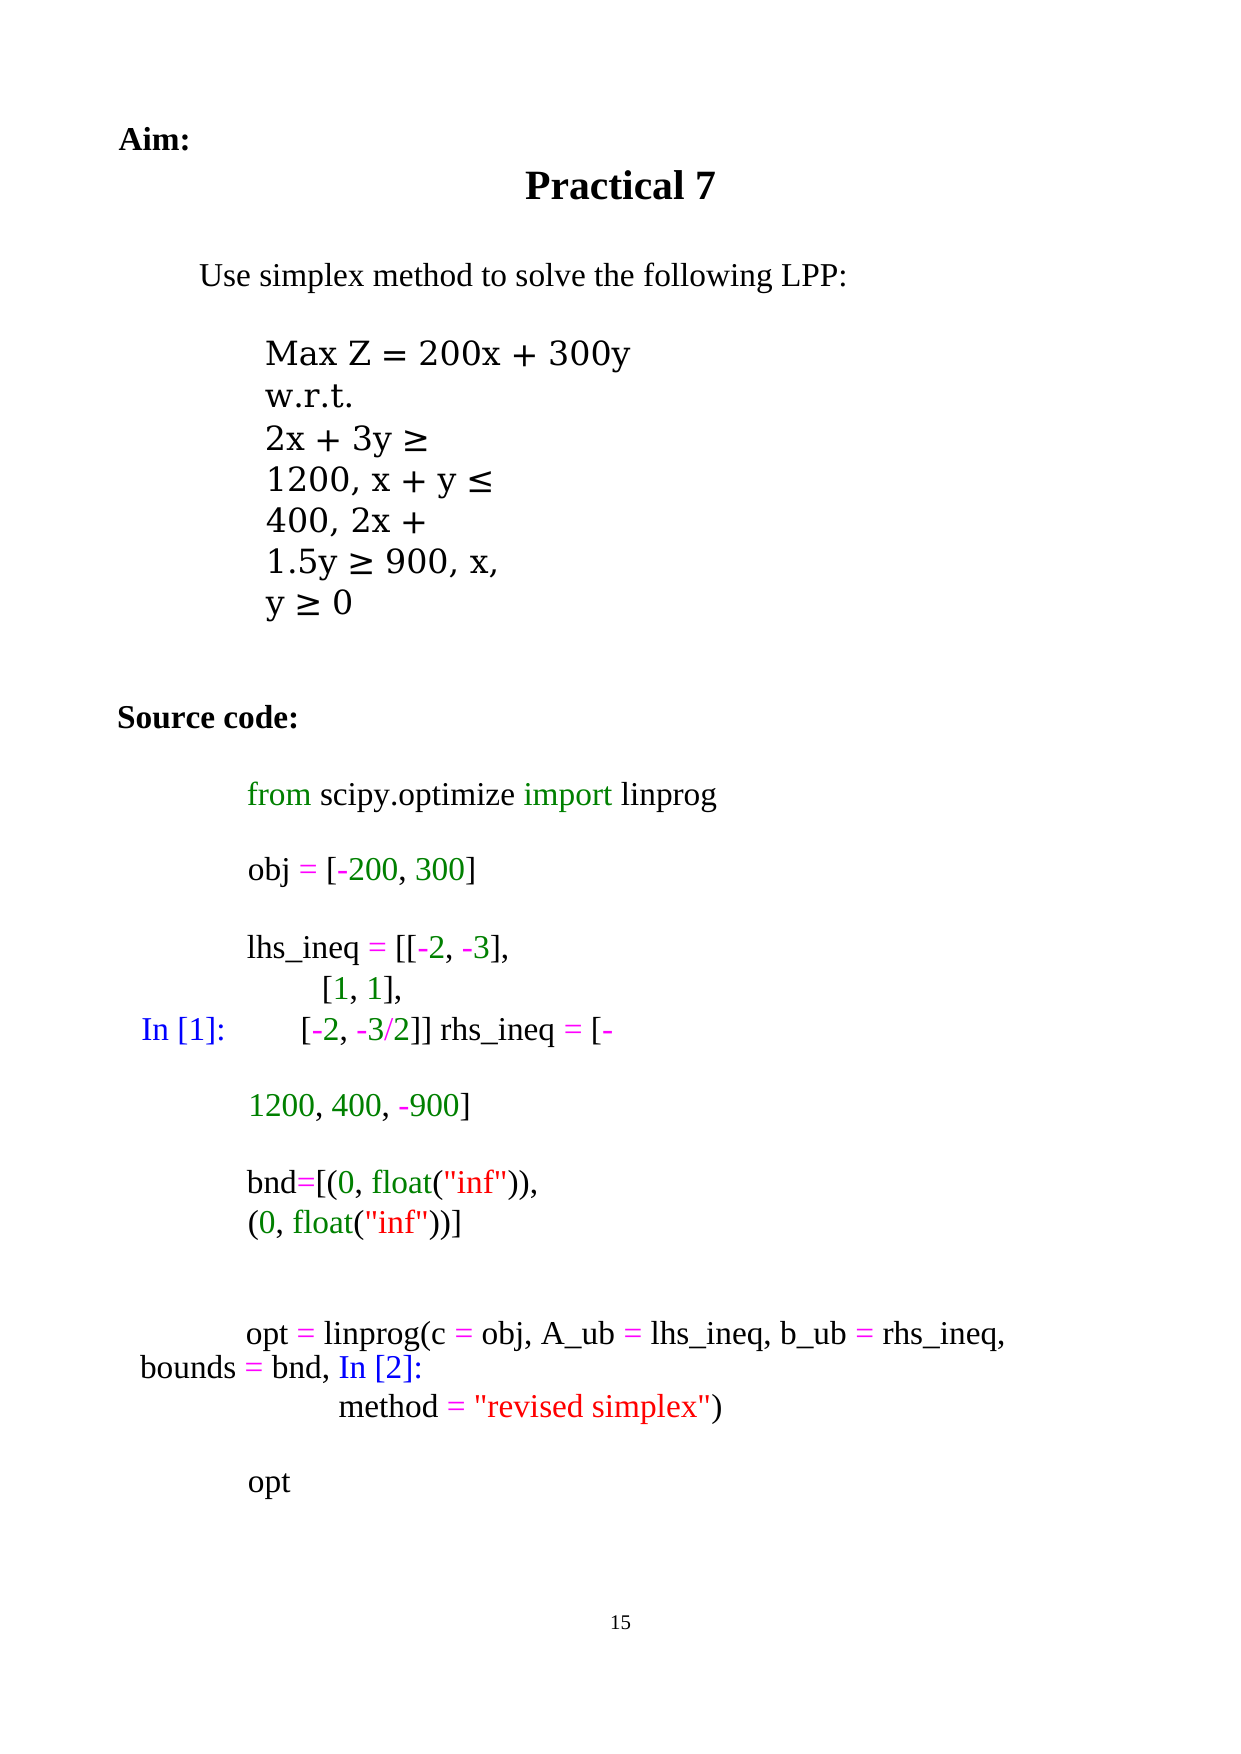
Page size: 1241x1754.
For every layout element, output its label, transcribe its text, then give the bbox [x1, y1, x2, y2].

text method = "revised simplex") opt [247, 1386, 766, 1500]
text bnd=[(0, float("inf")), (0, float("inf"))] [247, 1163, 575, 1241]
text In [1]: [-2, -3/2]] rhs_ineq = [-1200, 400, -900] [141, 1009, 643, 1123]
text Use simplex method to solve the following LPP: [199, 255, 1118, 294]
text w.r.t. [264, 374, 717, 414]
subtitle Practical 7 [263, 160, 978, 208]
text 2x + 3y ≥ 1200, x + y ≤ 400, 2x + 1.5y ≥ 900, x, y ≥ 0 [264, 417, 502, 622]
text [1, 1], [247, 968, 1118, 1007]
text from scipy.optimize import linprog obj = [-200, 300] [247, 774, 758, 888]
text Max Z = 200x + 300y [264, 332, 717, 372]
text lhs_ineq = [[-2, -3], [247, 927, 1118, 965]
text Source code: [117, 697, 1118, 736]
text opt = linprog(c = obj, A_ub = lhs_ineq, b_ub = rhs_ineq, bounds = bnd, In [2]: [140, 1317, 1006, 1386]
